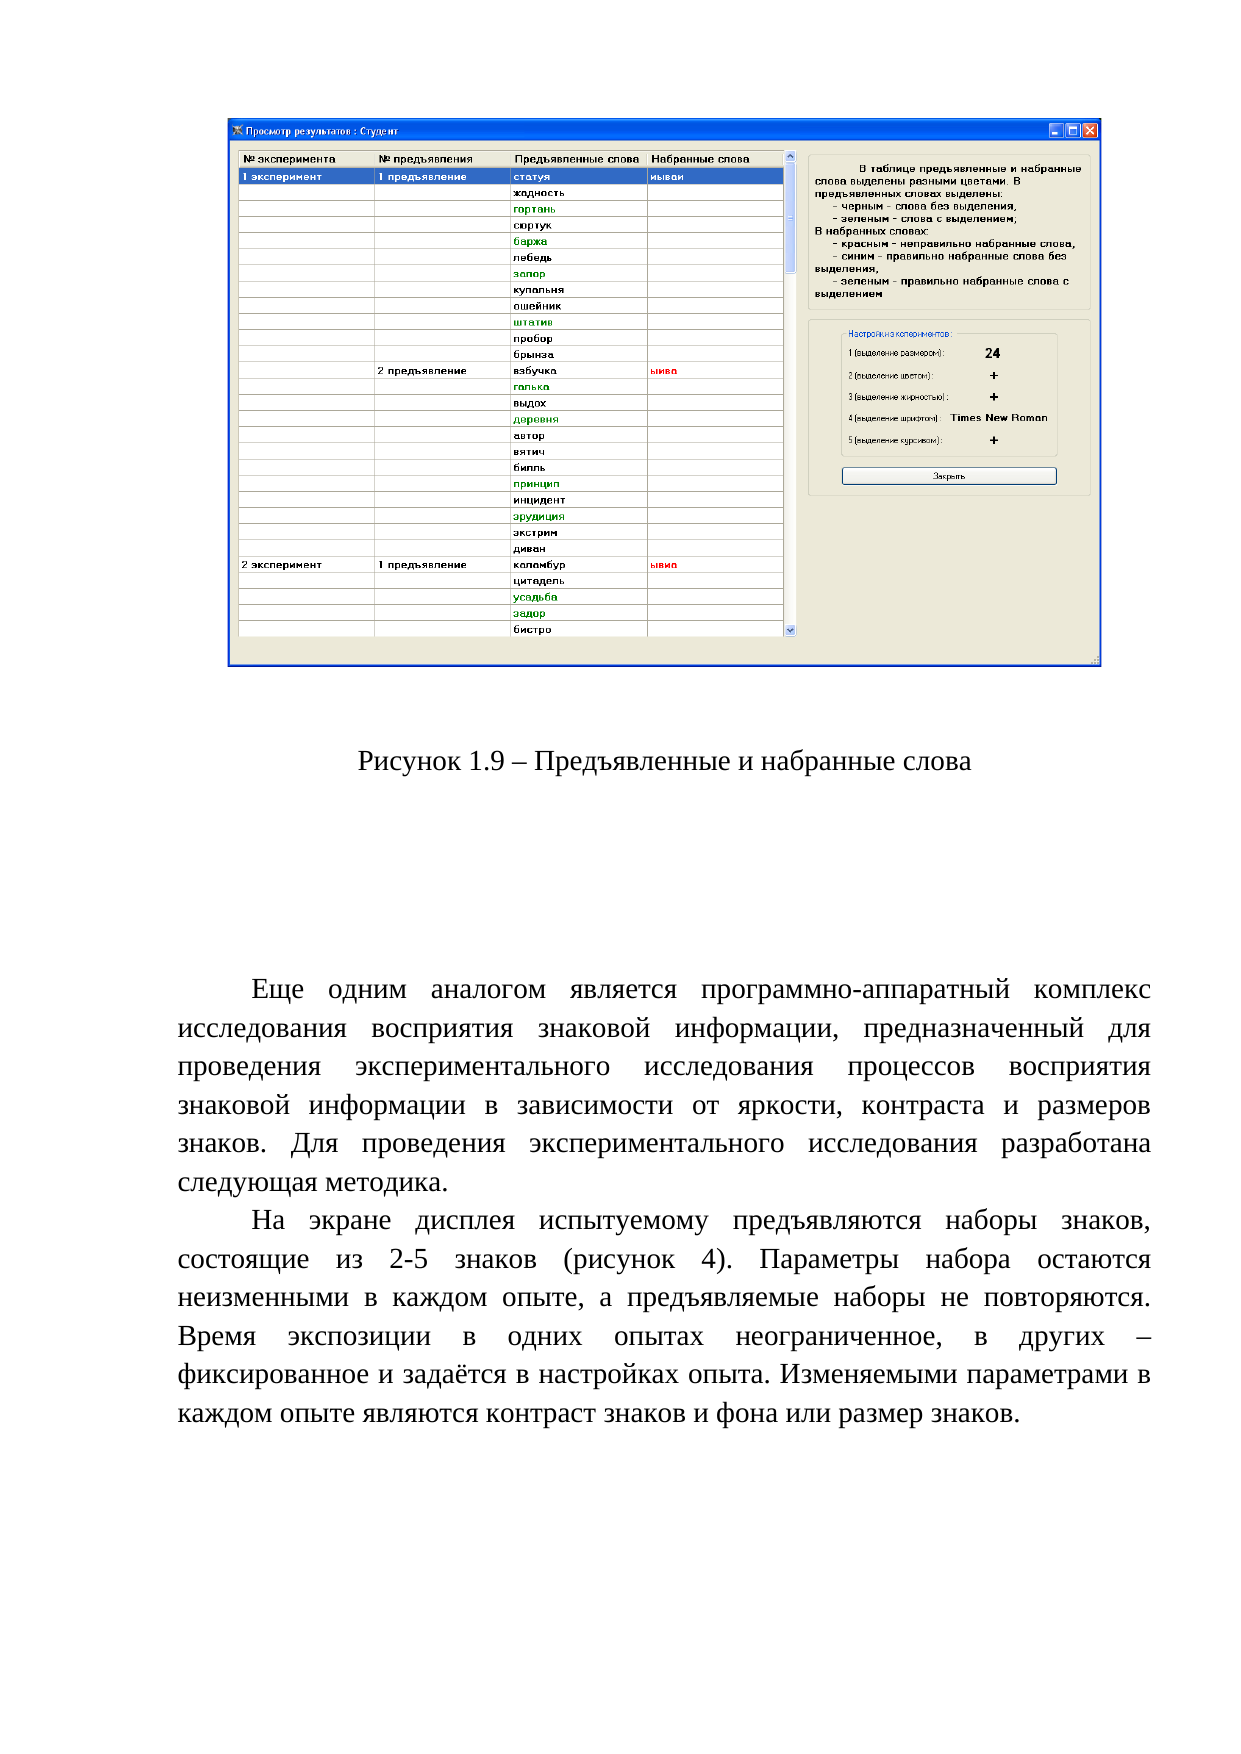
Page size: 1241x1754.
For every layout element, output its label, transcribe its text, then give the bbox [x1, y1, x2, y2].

text Рисунок 1.9 – Предъявленные и набранные слова [177, 743, 1152, 776]
text На экране дисплея испытуемому предъявляются наборы знаков, состоящие из 2-5 знаков (рисунок 4). Параметры набора остаются неизменными в каждом опыте, а предъявляемые наборы не повторяются. Время экспозиции в одних опытах неограниченное, в других – фиксированное и задаётся в настройках опыта. Изменяемыми параметрами в каждом опыте являются контраст знаков и фона или размер знаков. [177, 1202, 1152, 1429]
text Еще одним аналогом является программно-аппаратный комплекс исследования восприятия знаковой информации, предназначенный для проведения экспериментального исследования процессов восприятия знаковой информации в зависимости от яркости, контраста и размеров знаков. Для проведения экспериментального исследования разработана следующая методика. [177, 971, 1152, 1197]
picture [227, 118, 1102, 667]
